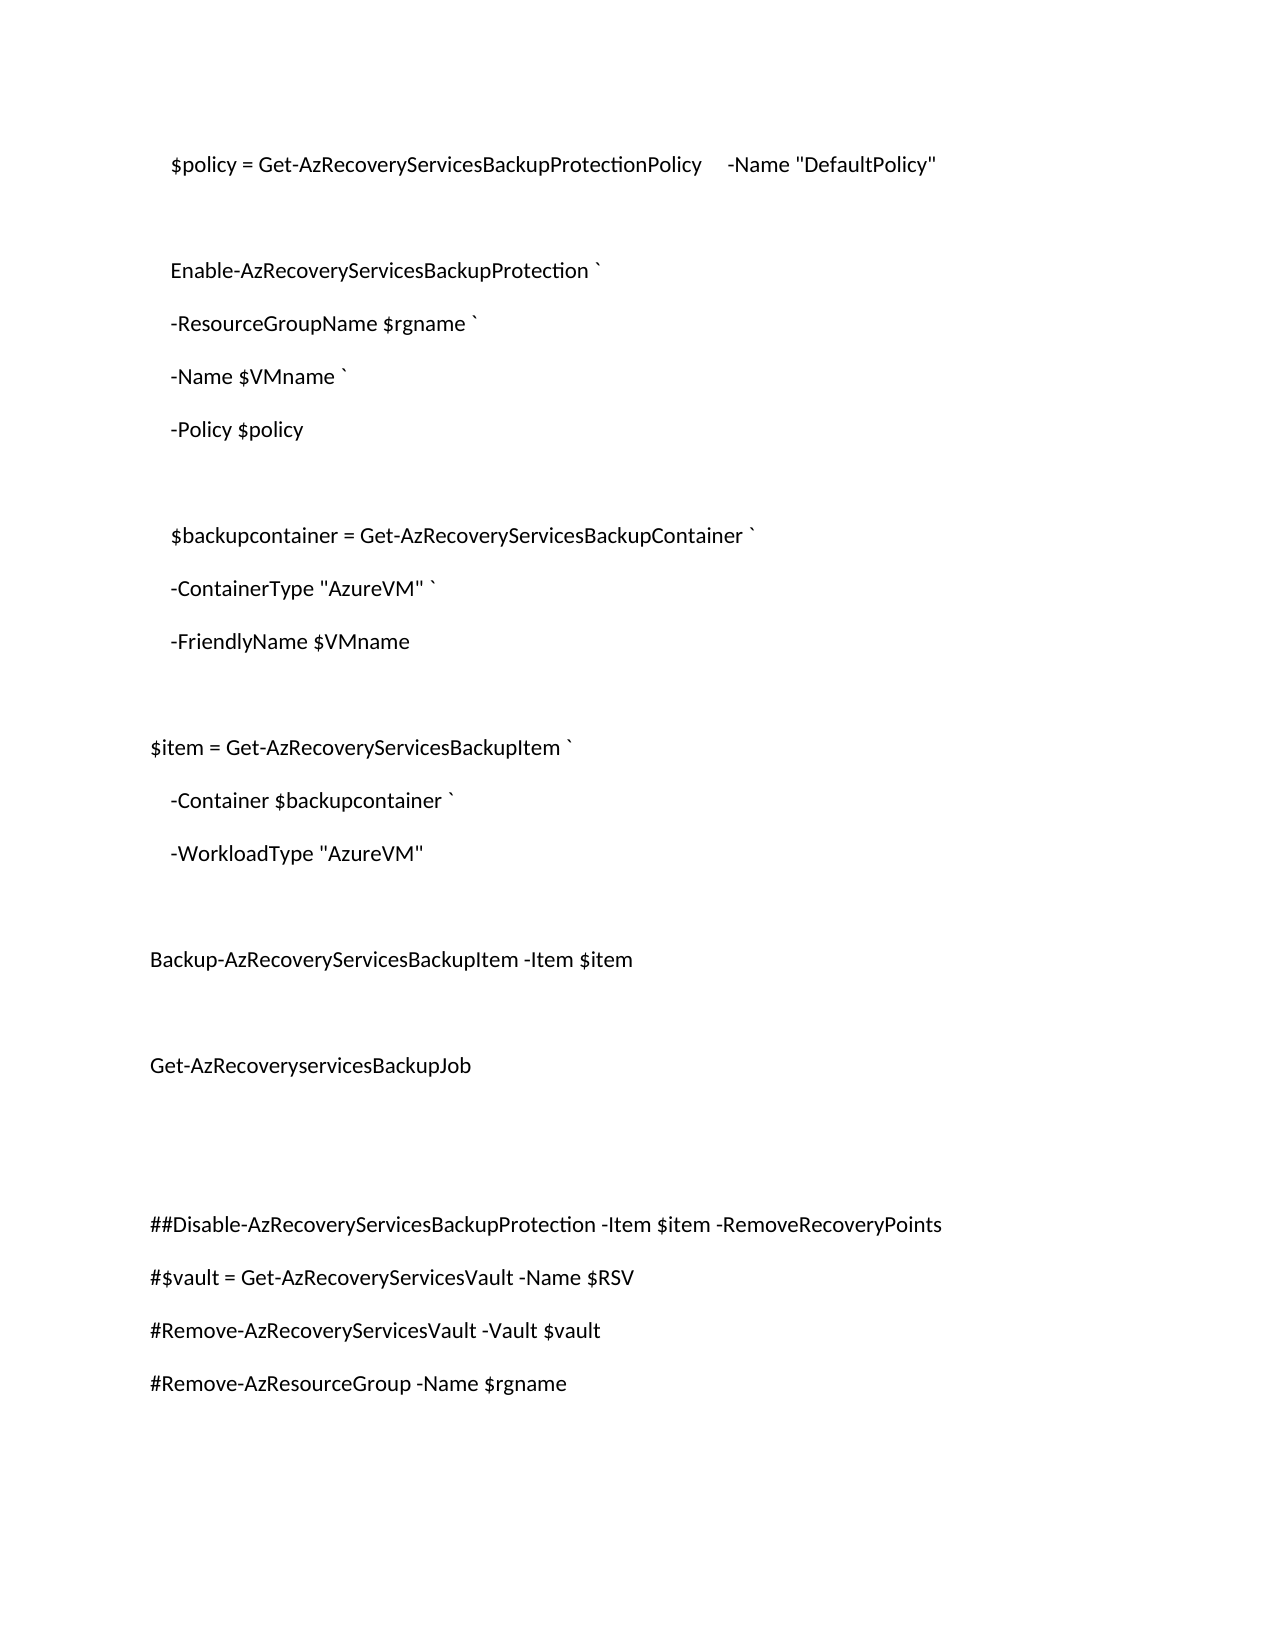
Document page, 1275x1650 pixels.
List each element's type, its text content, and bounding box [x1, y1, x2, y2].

text -ResourceGroupName $rgname ` [150, 309, 1125, 337]
text Backup-AzRecoveryServicesBackupItem -Item $item [150, 945, 1125, 973]
text -Container $backupcontainer ` [150, 786, 1125, 814]
text $backupcontainer = Get-AzRecoveryServicesBackupContainer ` [150, 521, 1125, 549]
text $item = Get-AzRecoveryServicesBackupItem ` [150, 733, 1125, 761]
text Enable-AzRecoveryServicesBackupProtection ` [150, 256, 1125, 284]
text #Remove-AzResourceGroup -Name $rgname [150, 1369, 1125, 1397]
text ##Disable-AzRecoveryServicesBackupProtection -Item $item -RemoveRecoveryPoints [150, 1210, 1125, 1238]
text -FriendlyName $VMname [150, 627, 1125, 655]
text Get-AzRecoveryservicesBackupJob [150, 1051, 1125, 1079]
text -ContainerType "AzureVM" ` [150, 574, 1125, 602]
text -Name $VMname ` [150, 362, 1125, 390]
text -Policy $policy [150, 415, 1125, 443]
text #Remove-AzRecoveryServicesVault -Vault $vault [150, 1316, 1125, 1344]
text -WorkloadType "AzureVM" [150, 839, 1125, 867]
text $policy = Get-AzRecoveryServicesBackupProtectionPolicy -Name "DefaultPolicy" [150, 150, 1125, 178]
text #$vault = Get-AzRecoveryServicesVault -Name $RSV [150, 1263, 1125, 1291]
